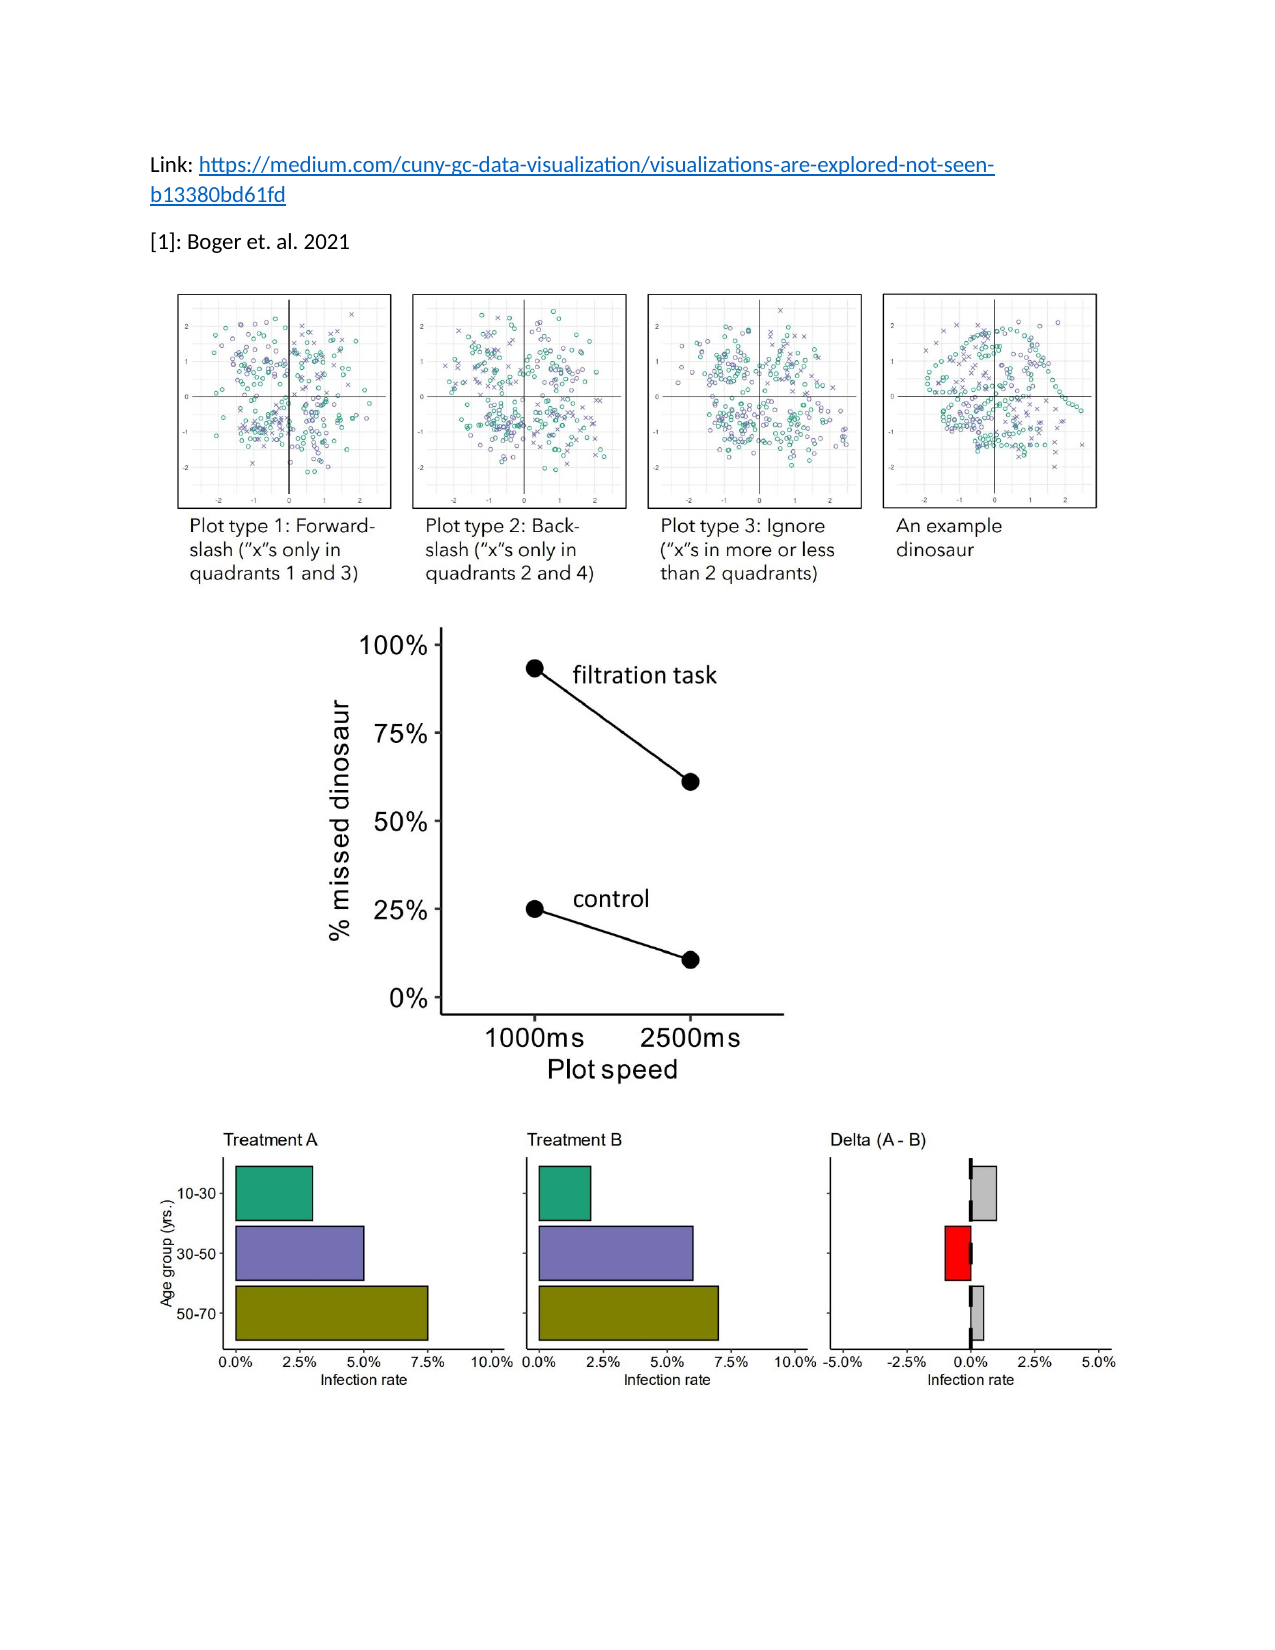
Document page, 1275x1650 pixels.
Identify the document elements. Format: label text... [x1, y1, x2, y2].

picture [150, 621, 1023, 1091]
text [1]: Boger et. al. 2021 [150, 227, 1125, 255]
picture [150, 1109, 1125, 1396]
picture [150, 273, 1124, 603]
text Link: https://medium.com/cuny-gc-data-visualization/visualizations-are-explored-not-seen-b13380bd61fd [150, 150, 1125, 208]
